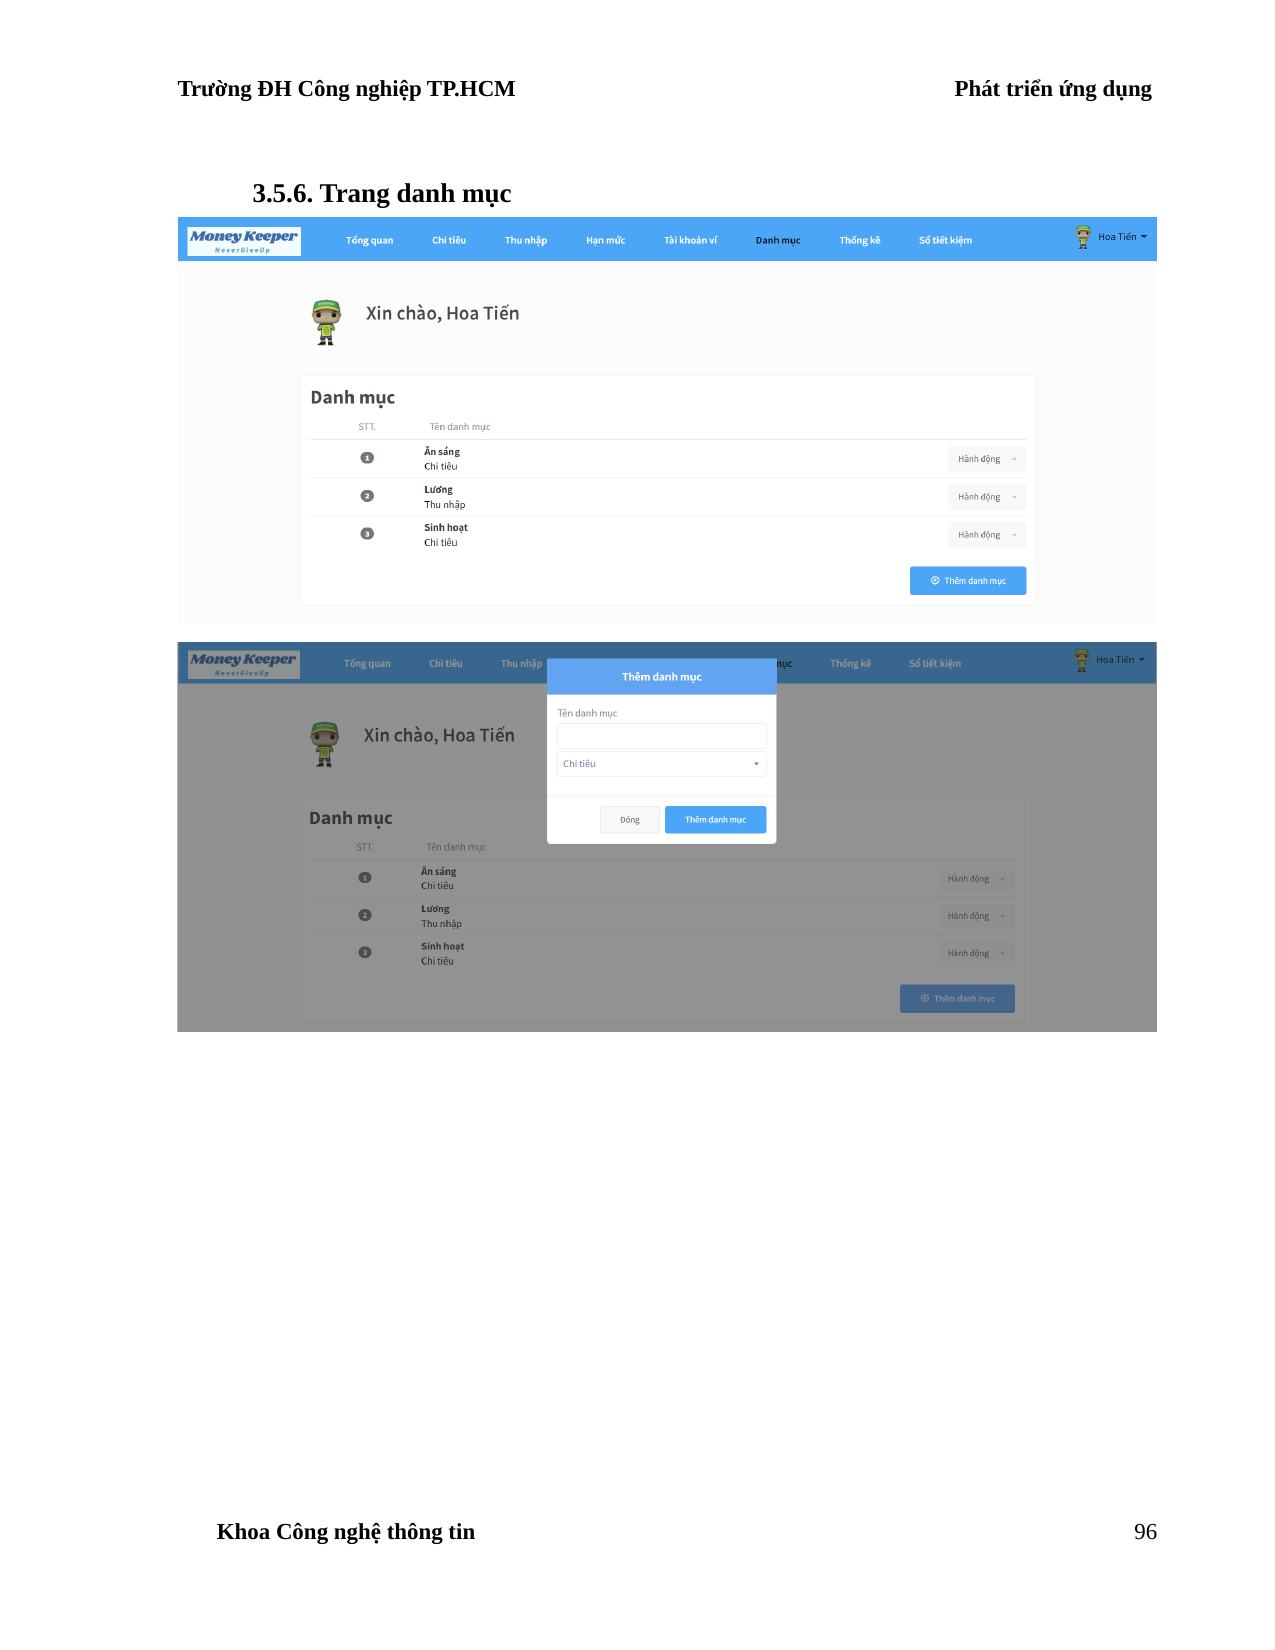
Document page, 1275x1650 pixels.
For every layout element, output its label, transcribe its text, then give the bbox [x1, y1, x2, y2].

picture [177, 642, 1157, 1032]
subtitle 3.5.6. Trang danh mục [177, 177, 1157, 208]
picture [177, 217, 1157, 624]
